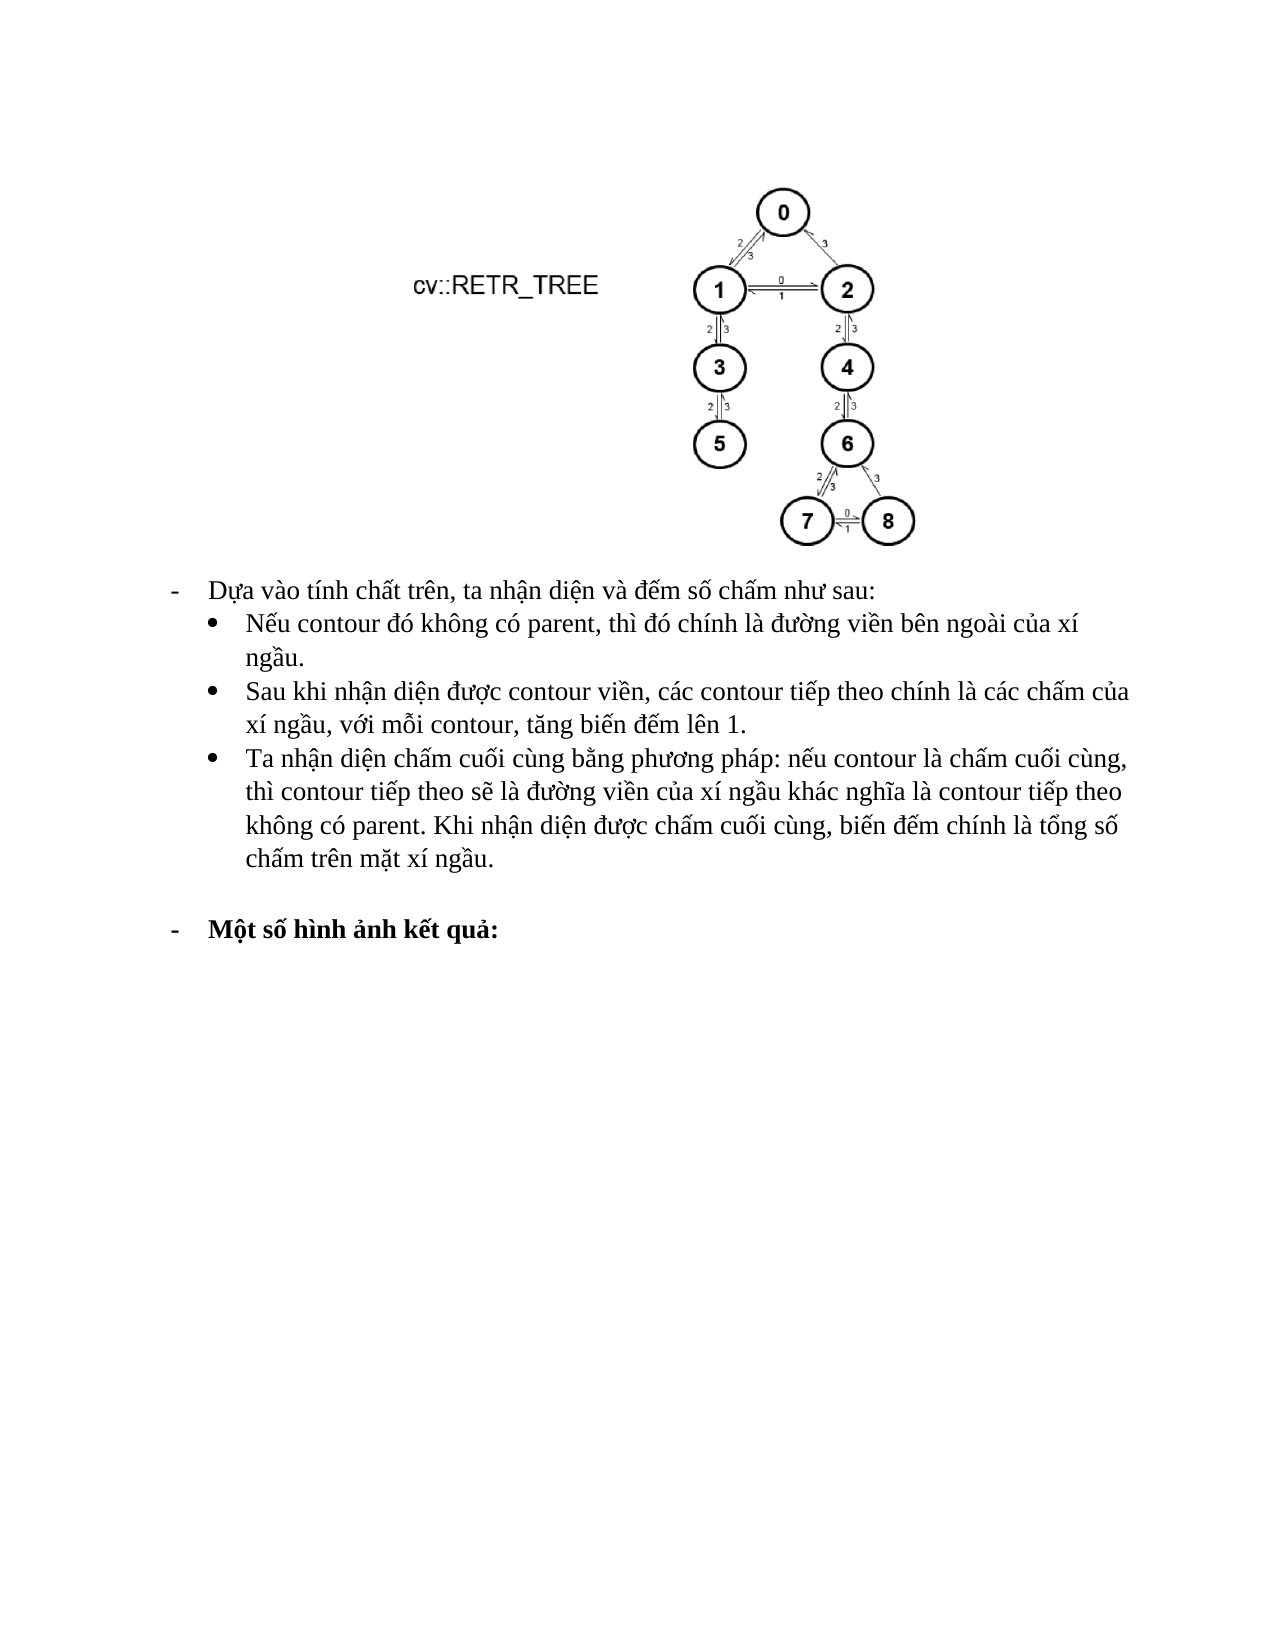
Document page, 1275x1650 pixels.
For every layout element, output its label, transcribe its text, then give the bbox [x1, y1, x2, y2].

picture [380, 150, 966, 572]
list Ta nhận diện chấm cuối cùng bằng phương pháp: nếu contour là chấm cuối cùng, thì contour tiếp theo sẽ là đường viền của xí ngầu khác nghĩa là contour tiếp theo không có parent. Khi nhận diện được chấm cuối cùng, biến đếm chính là tổng số chấm trên mặt xí ngầu. [208, 742, 1137, 874]
list Sau khi nhận diện được contour viền, các contour tiếp theo chính là các chấm của xí ngầu, với mỗi contour, tăng biến đếm lên 1. [208, 674, 1137, 739]
list Dựa vào tính chất trên, ta nhận diện và đếm số chấm như sau: [170, 574, 1137, 605]
list Một số hình ảnh kết quả: [170, 913, 1137, 944]
list Nếu contour đó không có parent, thì đó chính là đường viền bên ngoài của xí ngầu. [208, 607, 1137, 672]
